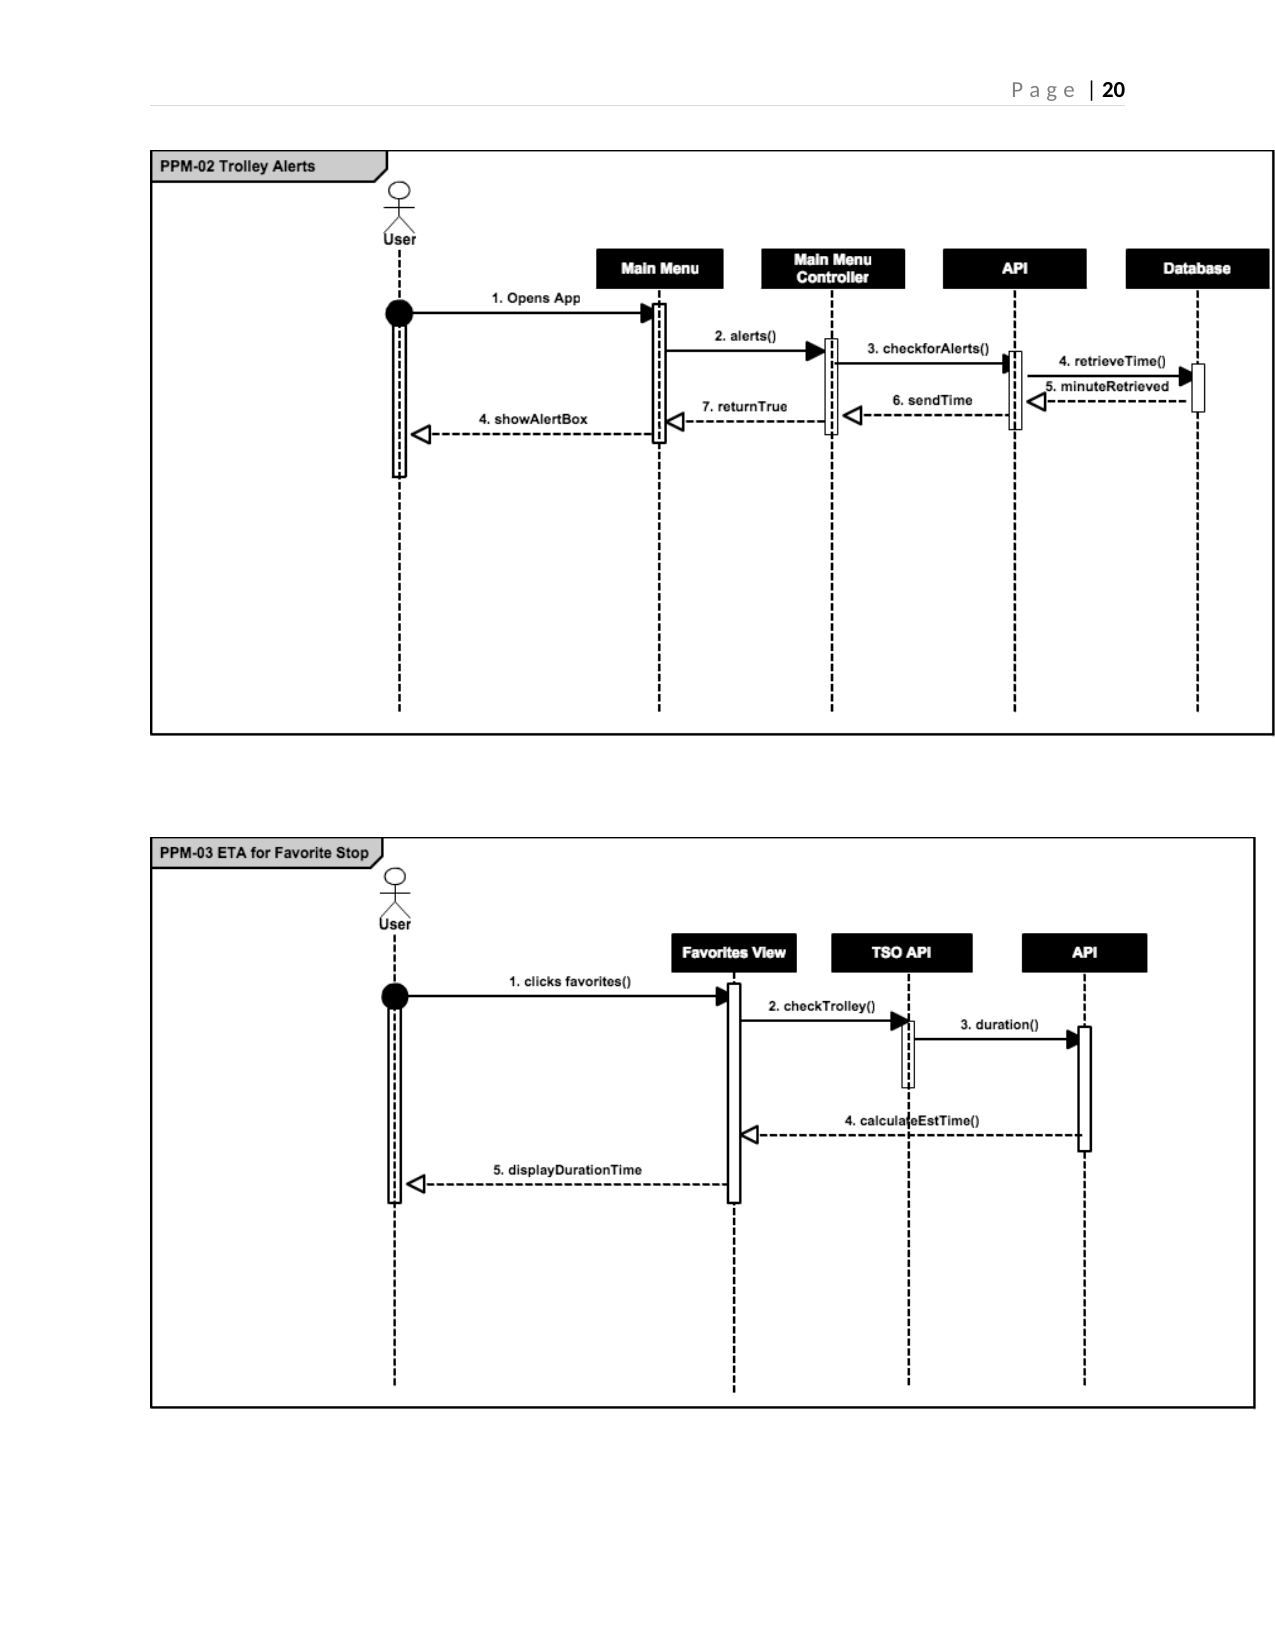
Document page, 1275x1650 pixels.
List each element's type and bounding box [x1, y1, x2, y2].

picture [150, 150, 1275, 737]
picture [150, 837, 1257, 1410]
